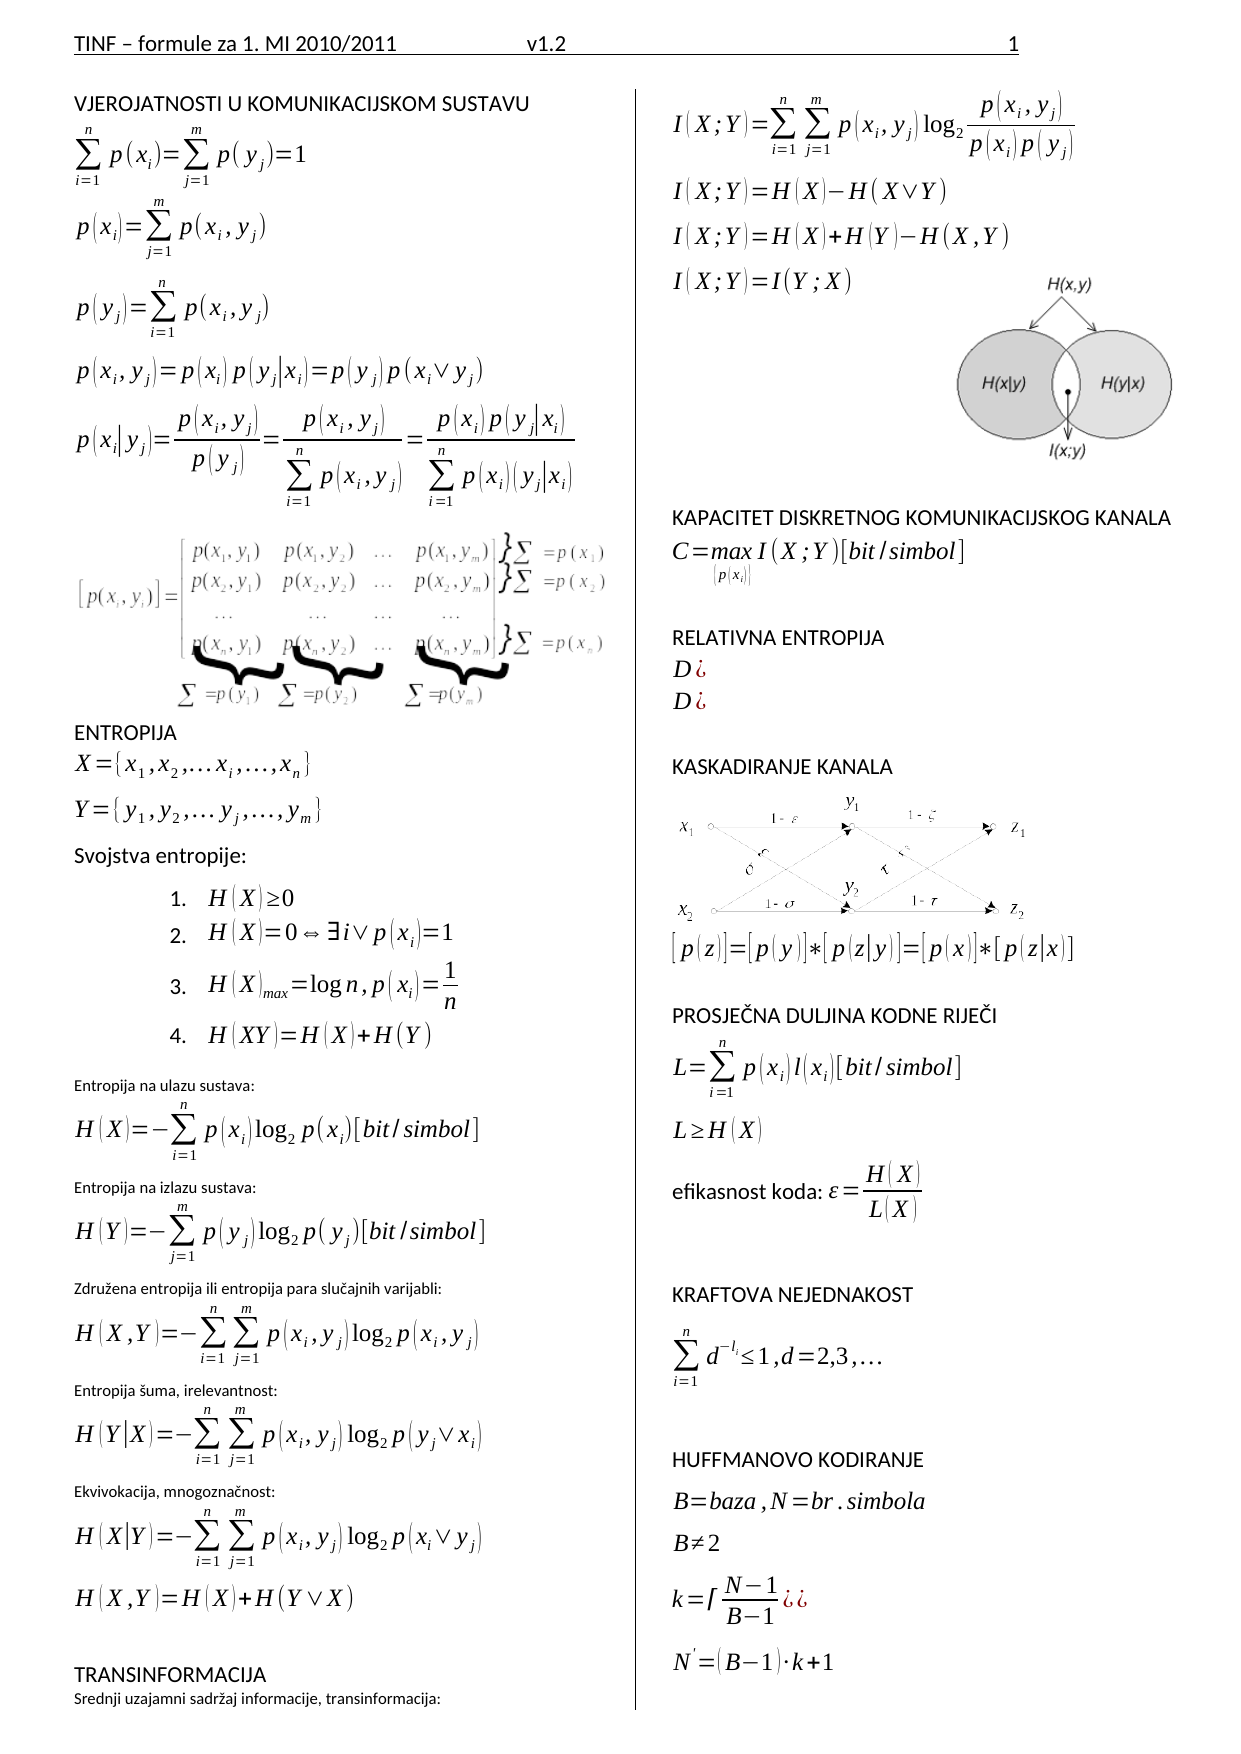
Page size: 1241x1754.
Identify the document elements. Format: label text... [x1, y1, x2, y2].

text efikasnost koda: [672, 1159, 1196, 1224]
text PROSJEČNA DULJINA KODNE RIJEČI [672, 1001, 1196, 1029]
text KASKADIRANJE KANALA [672, 752, 1196, 780]
text Entropija šuma, irelevantnost: [74, 1380, 598, 1400]
text Združena entropija ili entropija para slučajnih varijabli: [74, 1278, 598, 1299]
text Ekvivokacija, mnogoznačnost: [74, 1482, 598, 1502]
text VJEROJATNOSTI U KOMUNIKACIJSKOM SUSTAVU [74, 89, 598, 117]
text Entropija na ulazu sustava: [74, 1075, 598, 1096]
text KRAFTOVA NEJEDNAKOST [672, 1280, 1196, 1308]
text ENTROPIJA [74, 718, 598, 746]
text Srednji uzajamni sadržaj informacije, transinformacija: [74, 1688, 598, 1709]
text RELATIVNA ENTROPIJA [672, 623, 1196, 651]
text KAPACITET DISKRETNOG KOMUNIKACIJSKOG KANALA [672, 503, 1196, 532]
text TRANSINFORMACIJA [74, 1660, 598, 1688]
text HUFFMANOVO KODIRANJE [672, 1445, 1196, 1473]
text Svojstva entropije: [74, 841, 598, 869]
picture [940, 265, 1191, 473]
text Entropija na izlazu sustava: [74, 1177, 598, 1197]
